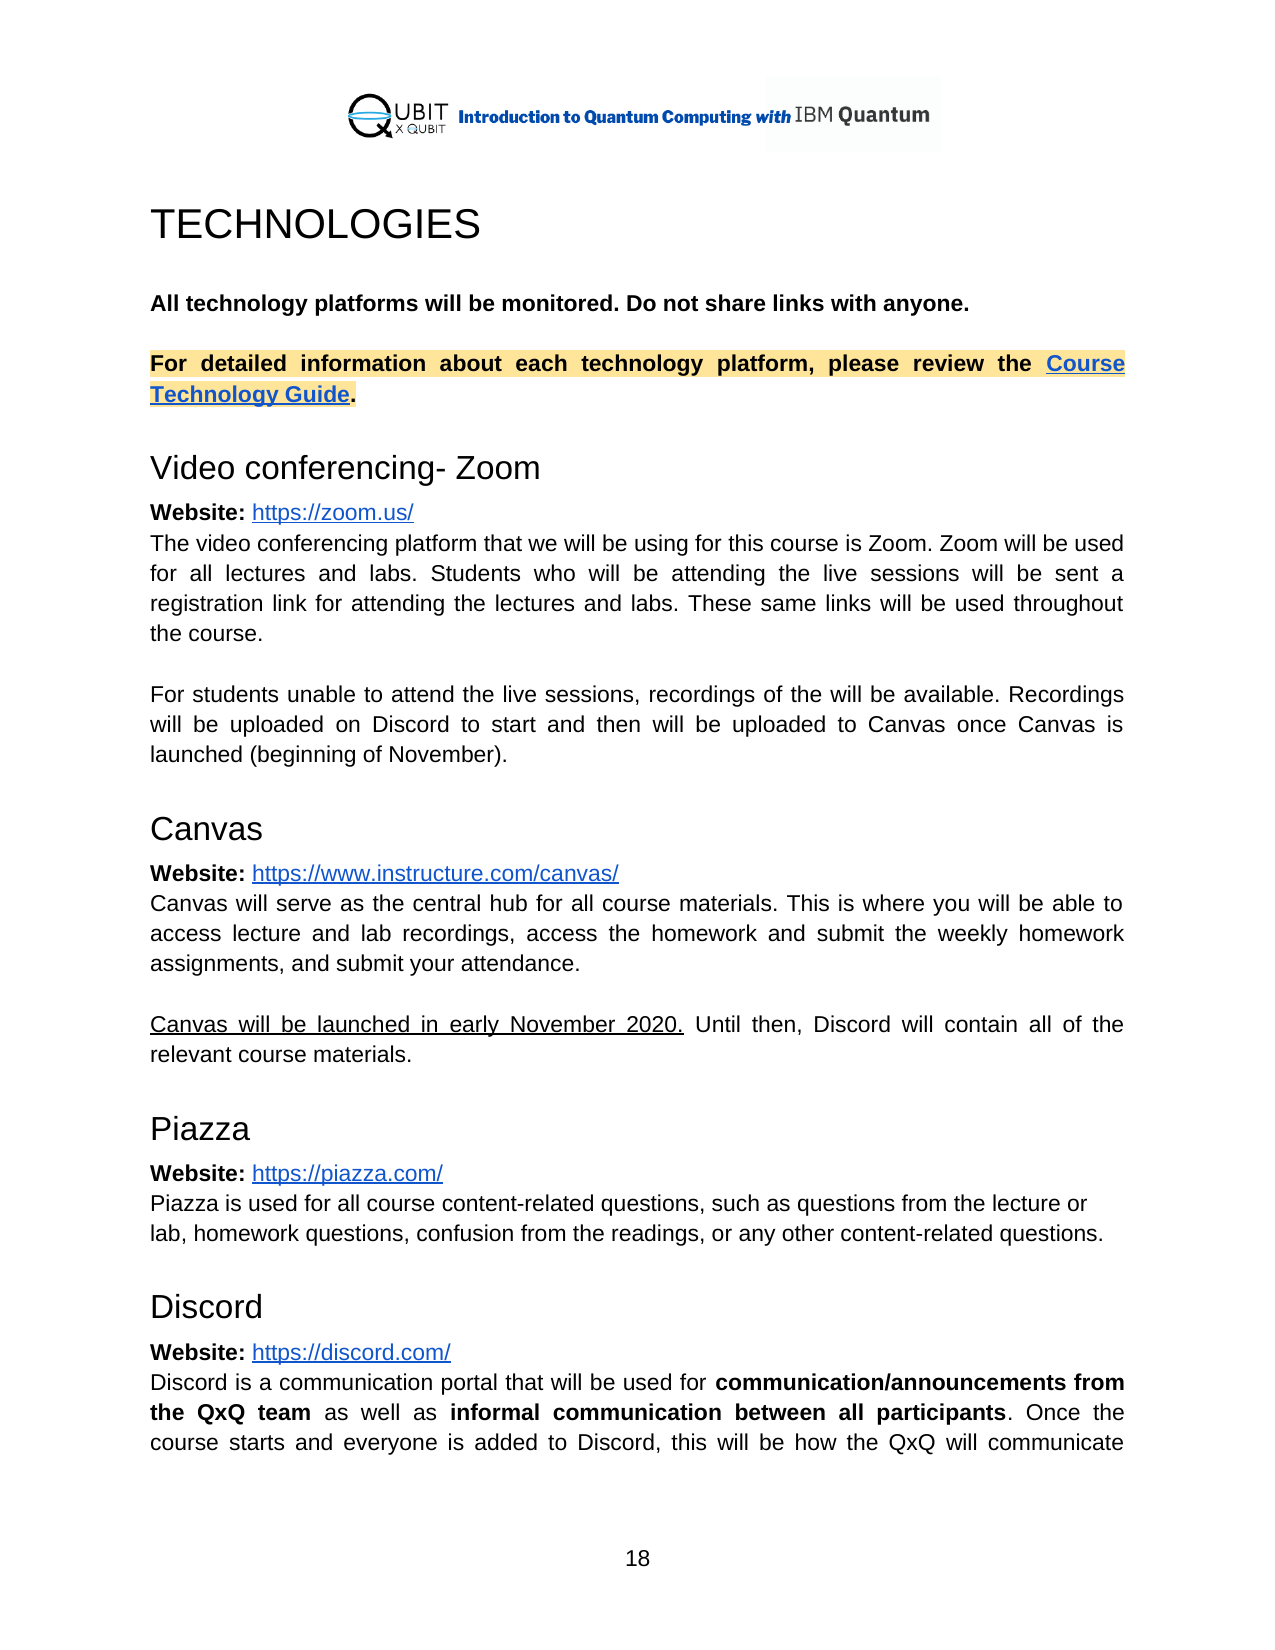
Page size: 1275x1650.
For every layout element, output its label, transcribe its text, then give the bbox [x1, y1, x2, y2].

subtitle Canvas [150, 809, 1125, 847]
text The video conferencing platform that we will be using for this course is Zoom. Zoom will be used for all lectures and labs. Students who will be attending the live sessions will be sent a registration link for attending the lectures and labs. These same links will be used throughout the course. [150, 529, 1125, 646]
text Website: https://zoom.us/ [150, 499, 1125, 526]
subtitle TECHNOLOGIES [150, 199, 1125, 247]
text Canvas will be launched in early November 2020. Until then, Discord will contain all of the relevant course materials. [150, 1011, 1125, 1067]
picture [333, 75, 942, 154]
text Website: https://www.instructure.com/canvas/ [150, 859, 1125, 886]
subtitle Video conferencing- Zoom [150, 448, 1125, 487]
text Website: https://piazza.com/ [150, 1159, 1125, 1186]
text For students unable to attend the live sessions, recordings of the will be available. Recordings will be uploaded on Discord to start and then will be uploaded to Canvas once Canvas is launched (beginning of November). [150, 681, 1125, 767]
text Canvas will serve as the central hub for all course materials. This is where you will be able to access lecture and lab recordings, access the homework and submit the weekly homework assignments, and submit your attendance. [150, 890, 1125, 977]
subtitle Piazza [150, 1108, 1125, 1147]
subtitle Discord [150, 1288, 1125, 1326]
text For detailed information about each technology platform, please review the Course Technology Guide. [150, 377, 1125, 407]
text All technology platforms will be monitored. Do not share links with anyone. [150, 290, 1125, 316]
text Piazza is used for all course content-related questions, such as questions from the lecture or lab, homework questions, confusion from the readings, or any other content-related questions. [150, 1190, 1125, 1246]
text Website: https://discord.com/ [150, 1338, 1125, 1365]
